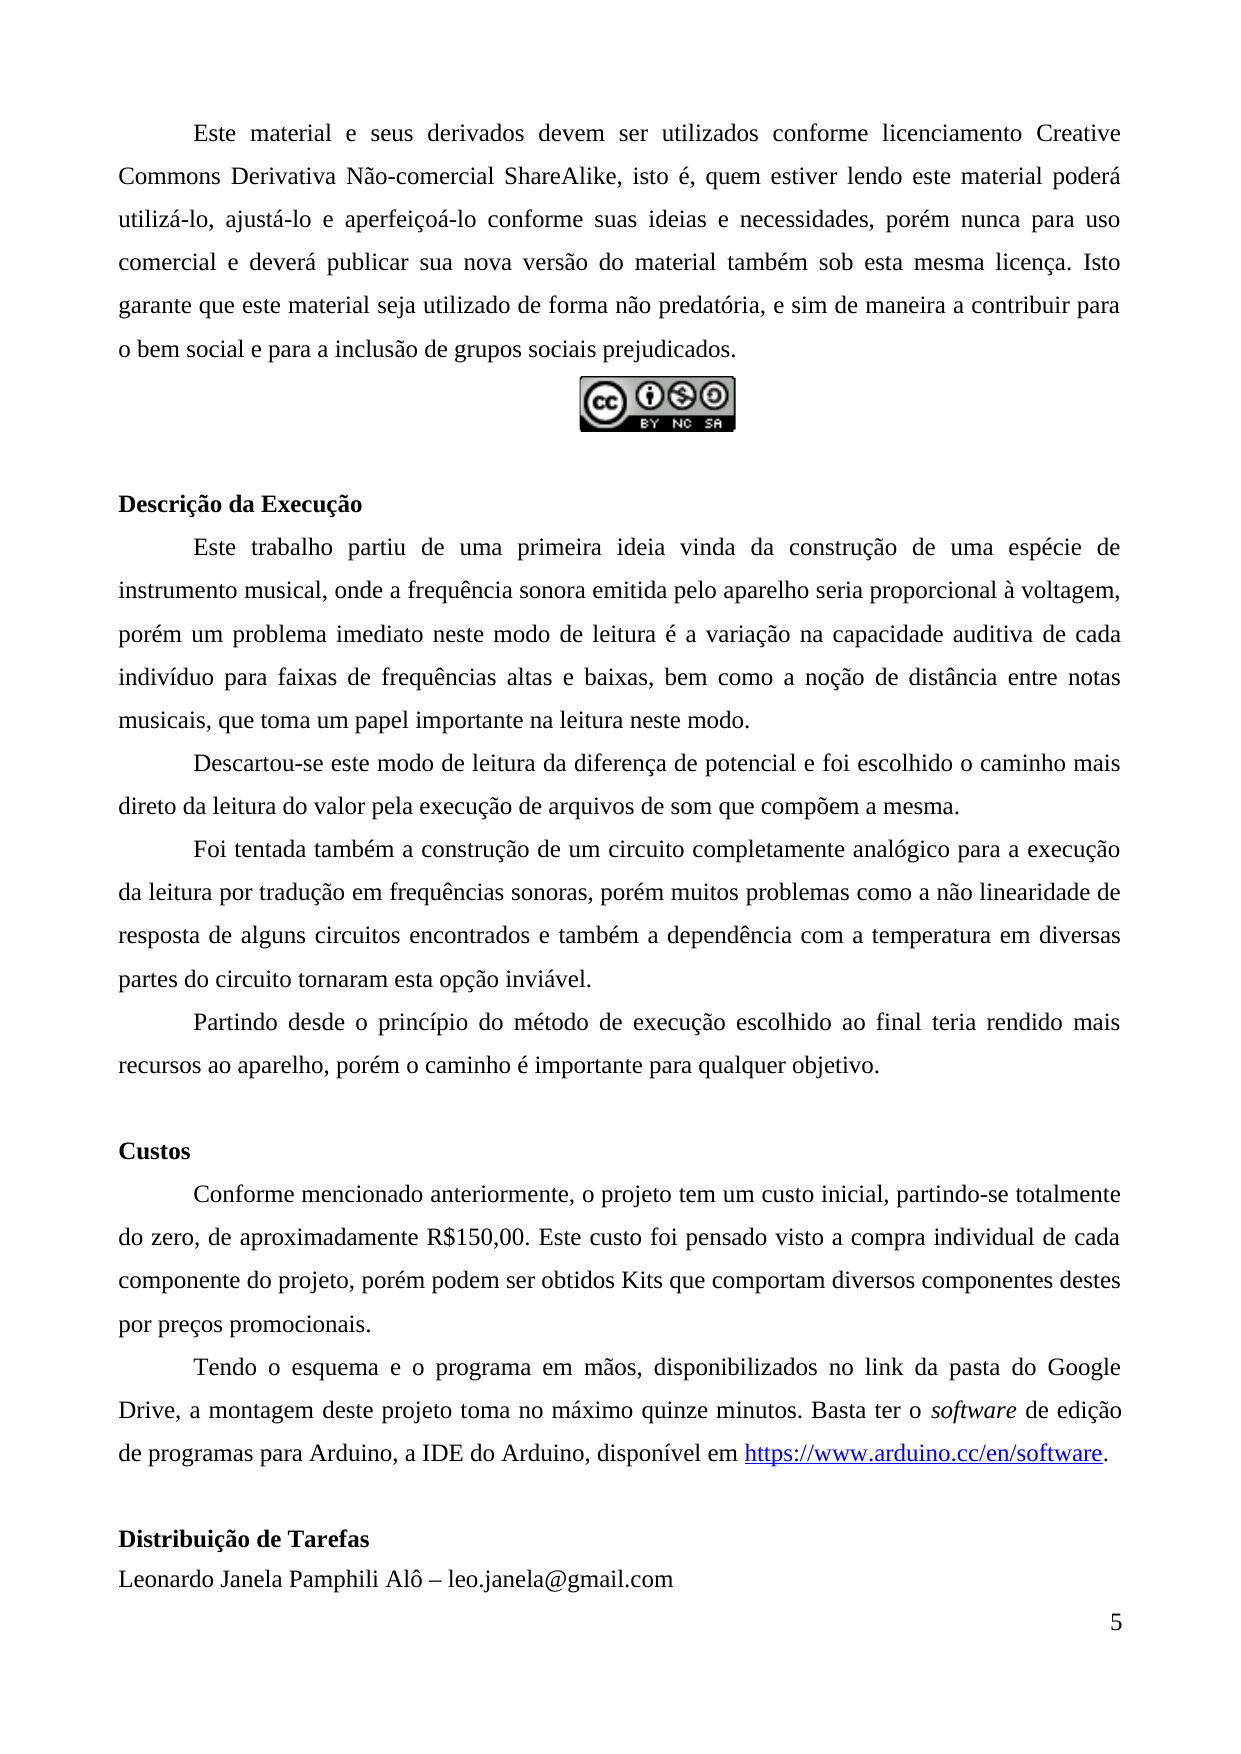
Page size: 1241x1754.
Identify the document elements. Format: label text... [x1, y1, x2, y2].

text Partindo desde o princípio do método de execução escolhido ao final teria rendido mais recursos ao aparelho, porém o caminho é importante para qualquer objetivo. [118, 1007, 1122, 1079]
text Conforme mencionado anteriormente, o projeto tem um custo inicial, partindo-se totalmente do zero, de aproximadamente R$150,00. Este custo foi pensado visto a compra individual de cada componente do projeto, porém podem ser obtidos Kits que comportam diversos componentes destes por preços promocionais. [118, 1179, 1122, 1337]
text Foi tentada também a construção de um circuito completamente analógico para a execução da leitura por tradução em frequências sonoras, porém muitos problemas como a não linearidade de resposta de alguns circuitos encontrados e também a dependência com a temperatura em diversas partes do circuito tornaram esta opção inviável. [118, 834, 1122, 992]
text Este trabalho partiu de uma primeira ideia vinda da construção de uma espécie de instrumento musical, onde a frequência sonora emitida pelo aparelho seria proporcional à voltagem, porém um problema imediato neste modo de leitura é a variação na capacidade auditiva de cada indivíduo para faixas de frequências altas e baixas, bem como a noção de distância entre notas musicais, que toma um papel importante na leitura neste modo. [118, 532, 1122, 734]
text Descrição da Execução [118, 489, 1122, 518]
picture [579, 376, 736, 432]
text Descartou-se este modo de leitura da diferença de potencial e foi escolhido o caminho mais direto da leitura do valor pela execução de arquivos de som que compõem a mesma. [118, 748, 1122, 820]
text Tendo o esquema e o programa em mãos, disponibilizados no link da pasta do Google Drive, a montagem deste projeto toma no máximo quinze minutos. Basta ter o software de edição de programas para Arduino, a IDE do Arduino, disponível em https://www.arduino.cc/en/software. [118, 1352, 1122, 1467]
text Este material e seus derivados devem ser utilizados conforme licenciamento Creative Commons Derivativa Não-comercial ShareAlike, isto é, quem estiver lendo este material poderá utilizá-lo, ajustá-lo e aperfeiçoá-lo conforme suas ideias e necessidades, porém nunca para uso comercial e deverá publicar sua nova versão do material também sob esta mesma licença. Isto garante que este material seja utilizado de forma não predatória, e sim de maneira a contribuir para o bem social e para a inclusão de grupos sociais prejudicados. [118, 118, 1122, 362]
text Custos [118, 1136, 1122, 1165]
text Distribuição de Tarefas [118, 1524, 1122, 1553]
